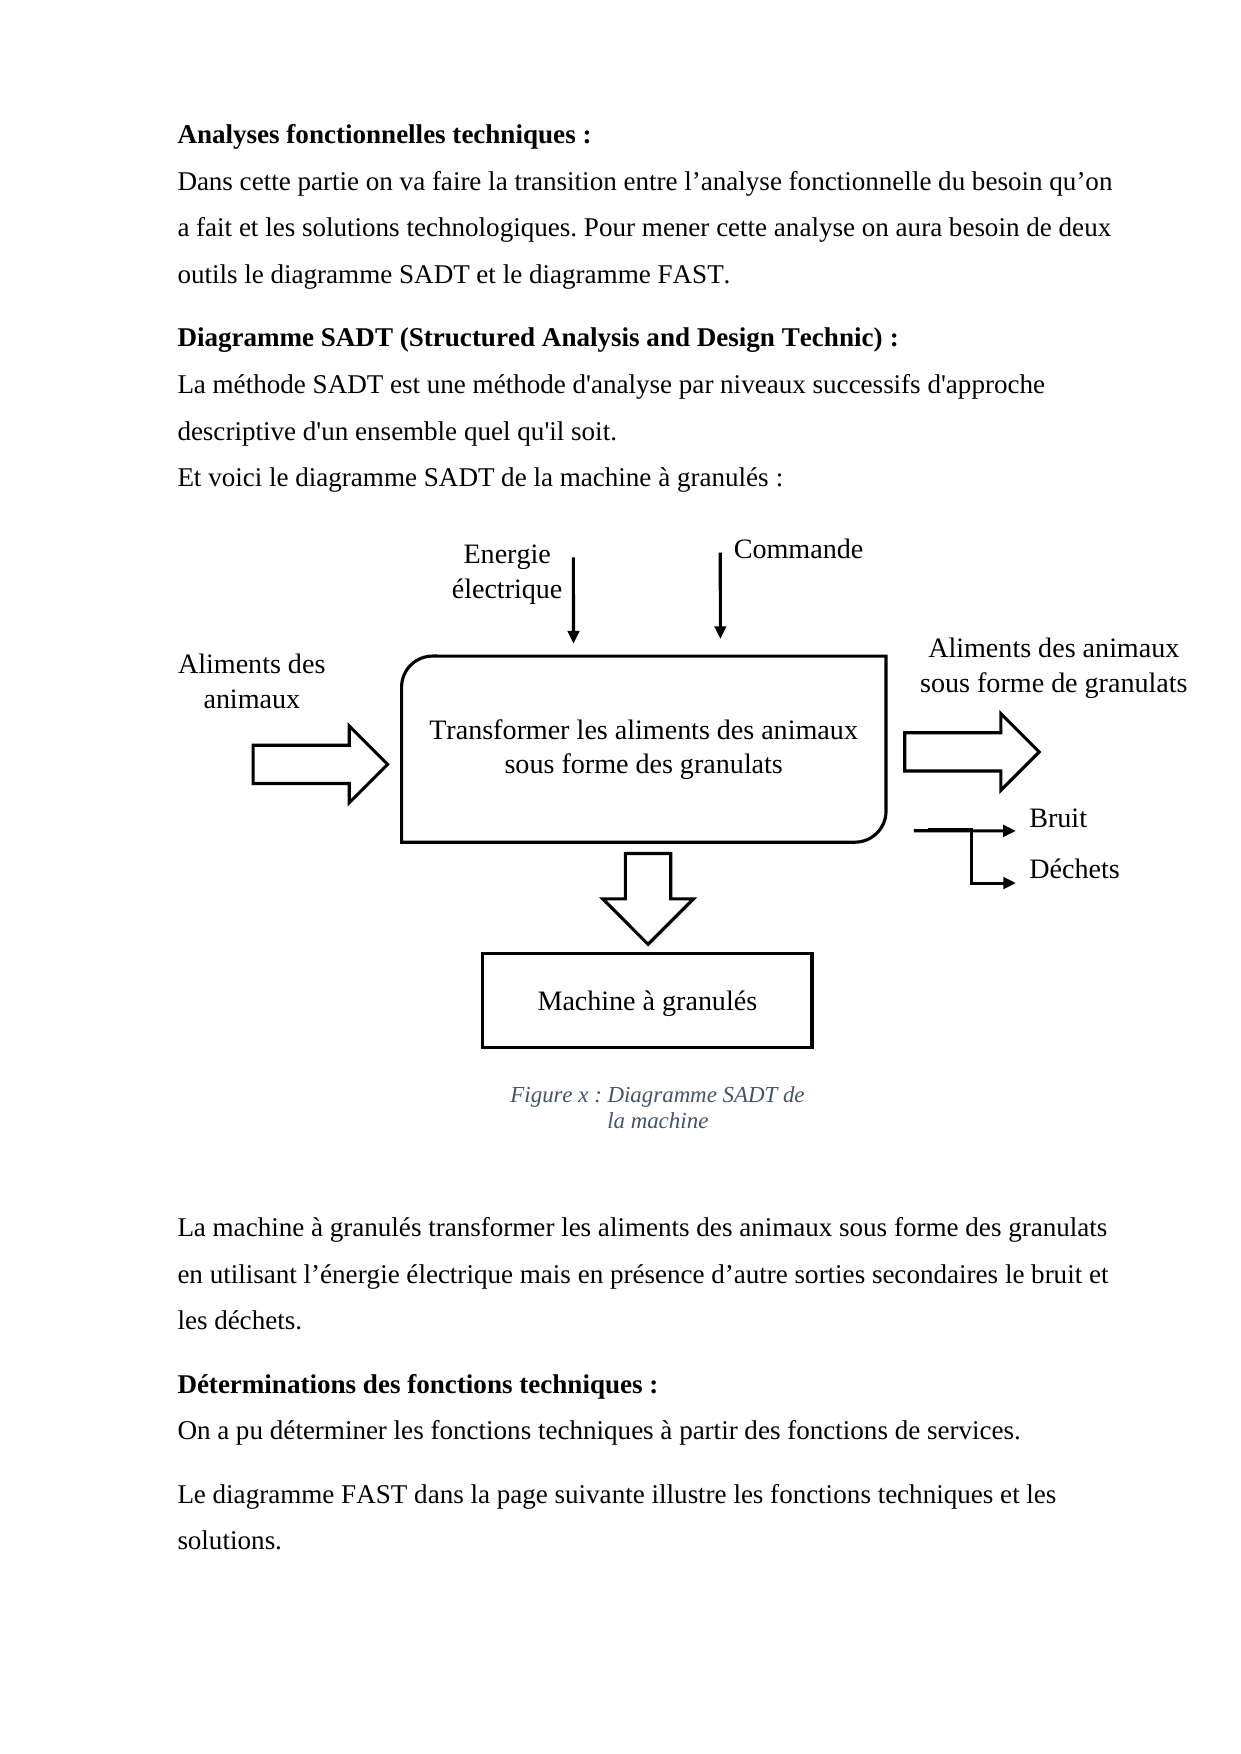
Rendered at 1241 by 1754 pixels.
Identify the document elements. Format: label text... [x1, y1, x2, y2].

text La méthode SADT est une méthode d'analyse par niveaux successifs d'approche descriptive d'un ensemble quel qu'il soit. Et voici le diagramme SADT de la machine à granulés : [177, 368, 1122, 493]
text La machine à granulés transformer les aliments des animaux sous forme des granulats en utilisant l’énergie électrique mais en présence d’autre sorties secondaires le bruit et les déchets. [177, 1211, 1122, 1336]
text Diagramme SADT (Structured Analysis and Design Technic) : [177, 321, 1122, 353]
text Le diagramme FAST dans la page suivante illustre les fonctions techniques et les solutions. [177, 1478, 1122, 1556]
text Dans cette partie on va faire la transition entre l’analyse fonctionnelle du besoin qu’on a fait et les solutions technologiques. Pour mener cette analyse on aura besoin de deux outils le diagramme SADT et le diagramme FAST. [177, 165, 1122, 289]
text Déterminations des fonctions techniques : On a pu déterminer les fonctions techniques à partir des fonctions de services. [177, 1368, 1122, 1446]
text Analyses fonctionnelles techniques : [177, 118, 1122, 149]
